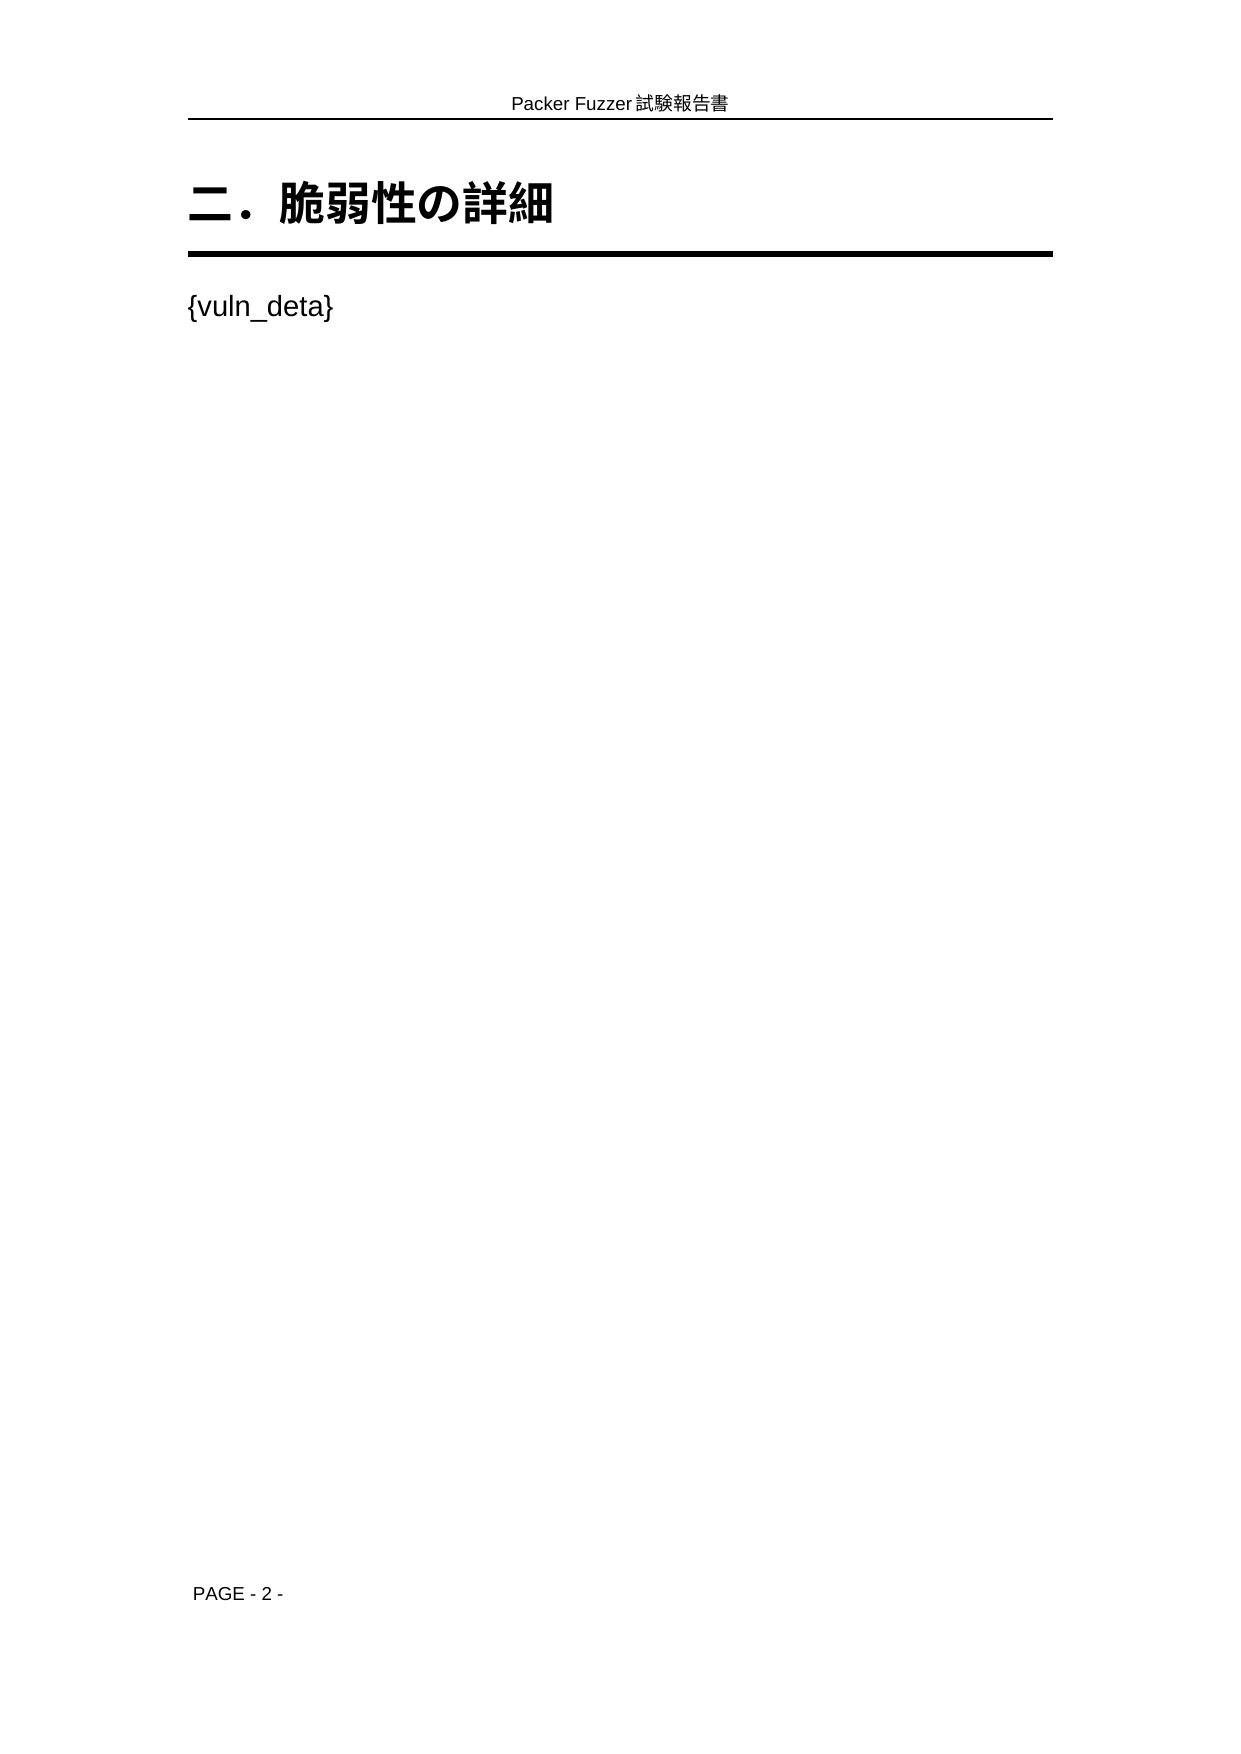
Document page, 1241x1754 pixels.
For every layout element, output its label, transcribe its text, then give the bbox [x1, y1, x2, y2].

text {vuln_deta} [187, 274, 1053, 339]
text 二．脆弱性の詳細 [187, 151, 1053, 257]
